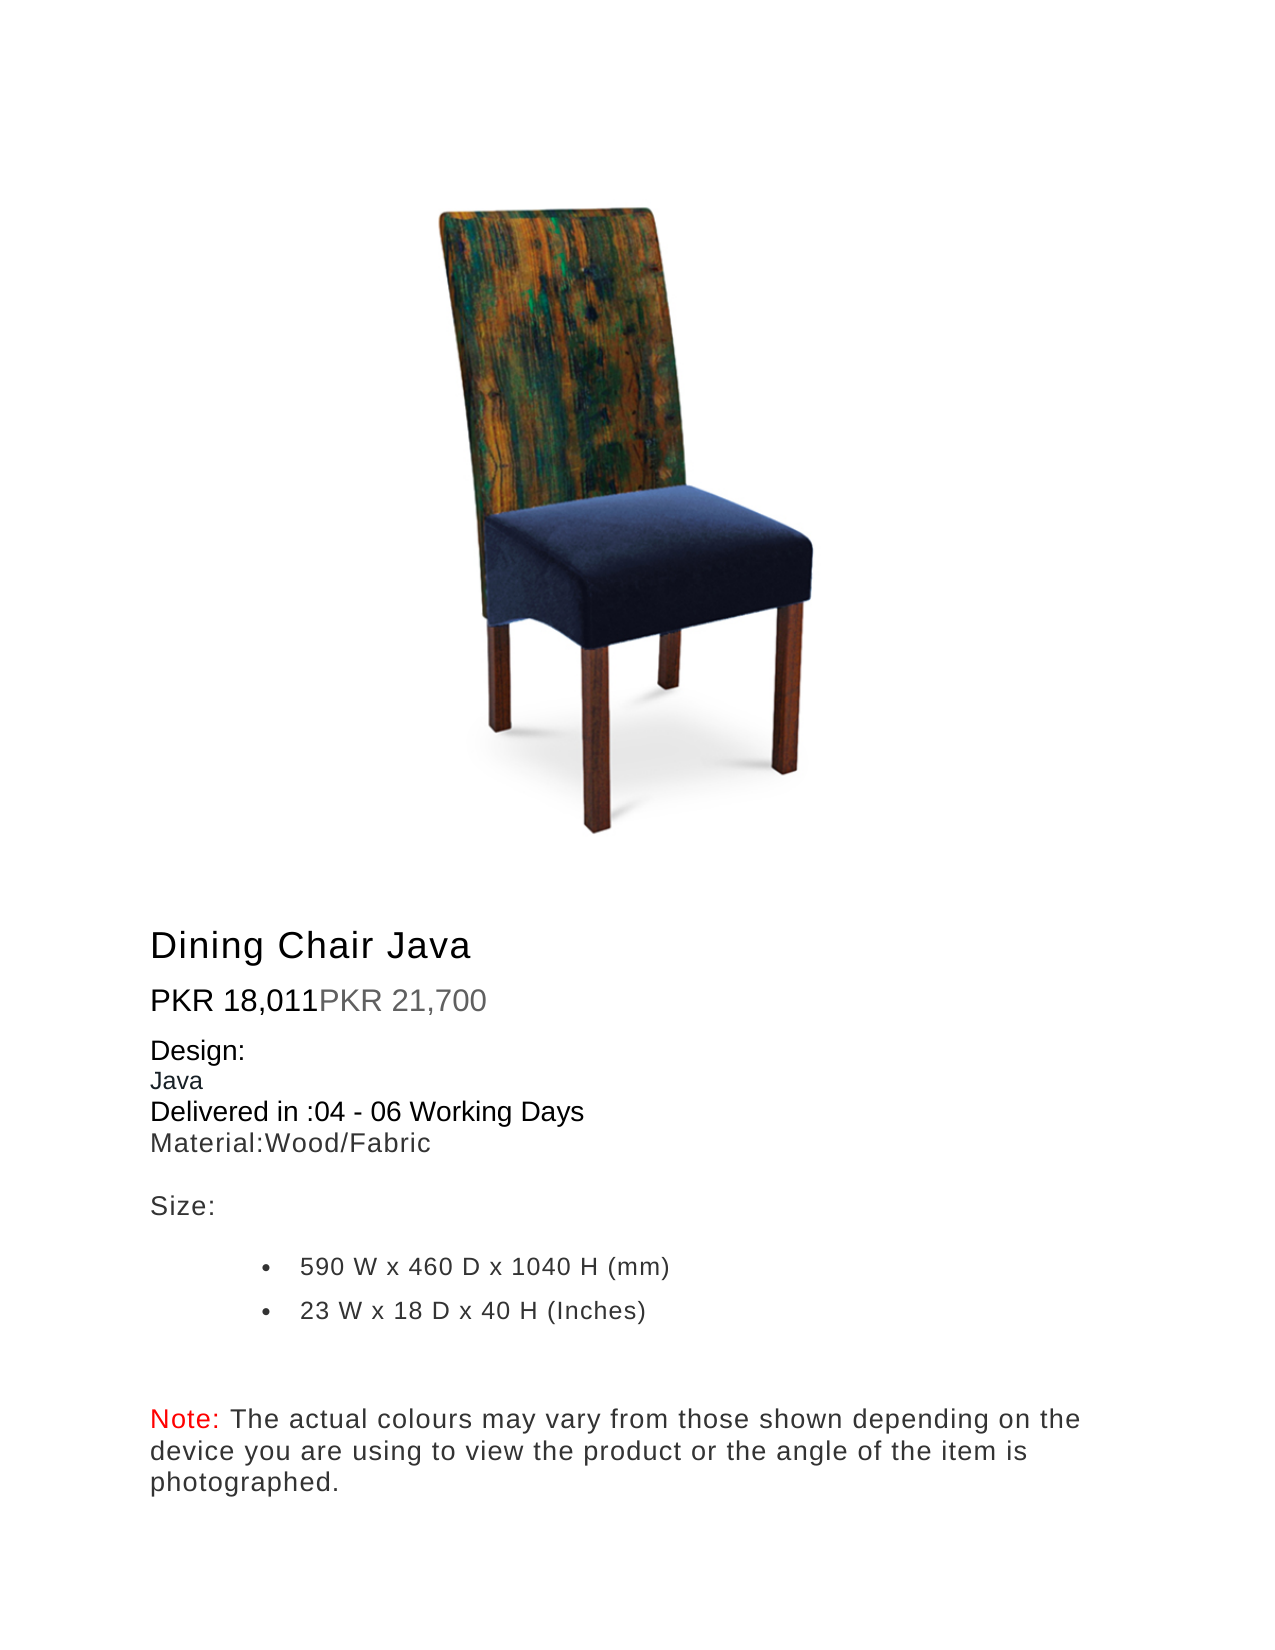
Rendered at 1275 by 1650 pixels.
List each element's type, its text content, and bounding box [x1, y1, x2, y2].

text Design: [150, 1033, 1125, 1066]
text Material:Wood/Fabric [150, 1127, 1125, 1158]
list 23 W x 18 D x 40 H (Inches) [262, 1296, 1125, 1325]
picture [150, 150, 1125, 892]
text Java [150, 1066, 1125, 1094]
text PKR 18,011PKR 21,700 [150, 982, 1125, 1018]
text Size: [150, 1189, 1125, 1221]
text Delivered in :04 - 06 Working Days [150, 1094, 1125, 1127]
subtitle Dining Chair Java [150, 923, 1125, 966]
list 590 W x 460 D x 1040 H (mm) [262, 1252, 1125, 1281]
text Note: The actual colours may vary from those shown depending on the device you are using to view the product or the angle of the item is photographed. [150, 1403, 1125, 1497]
